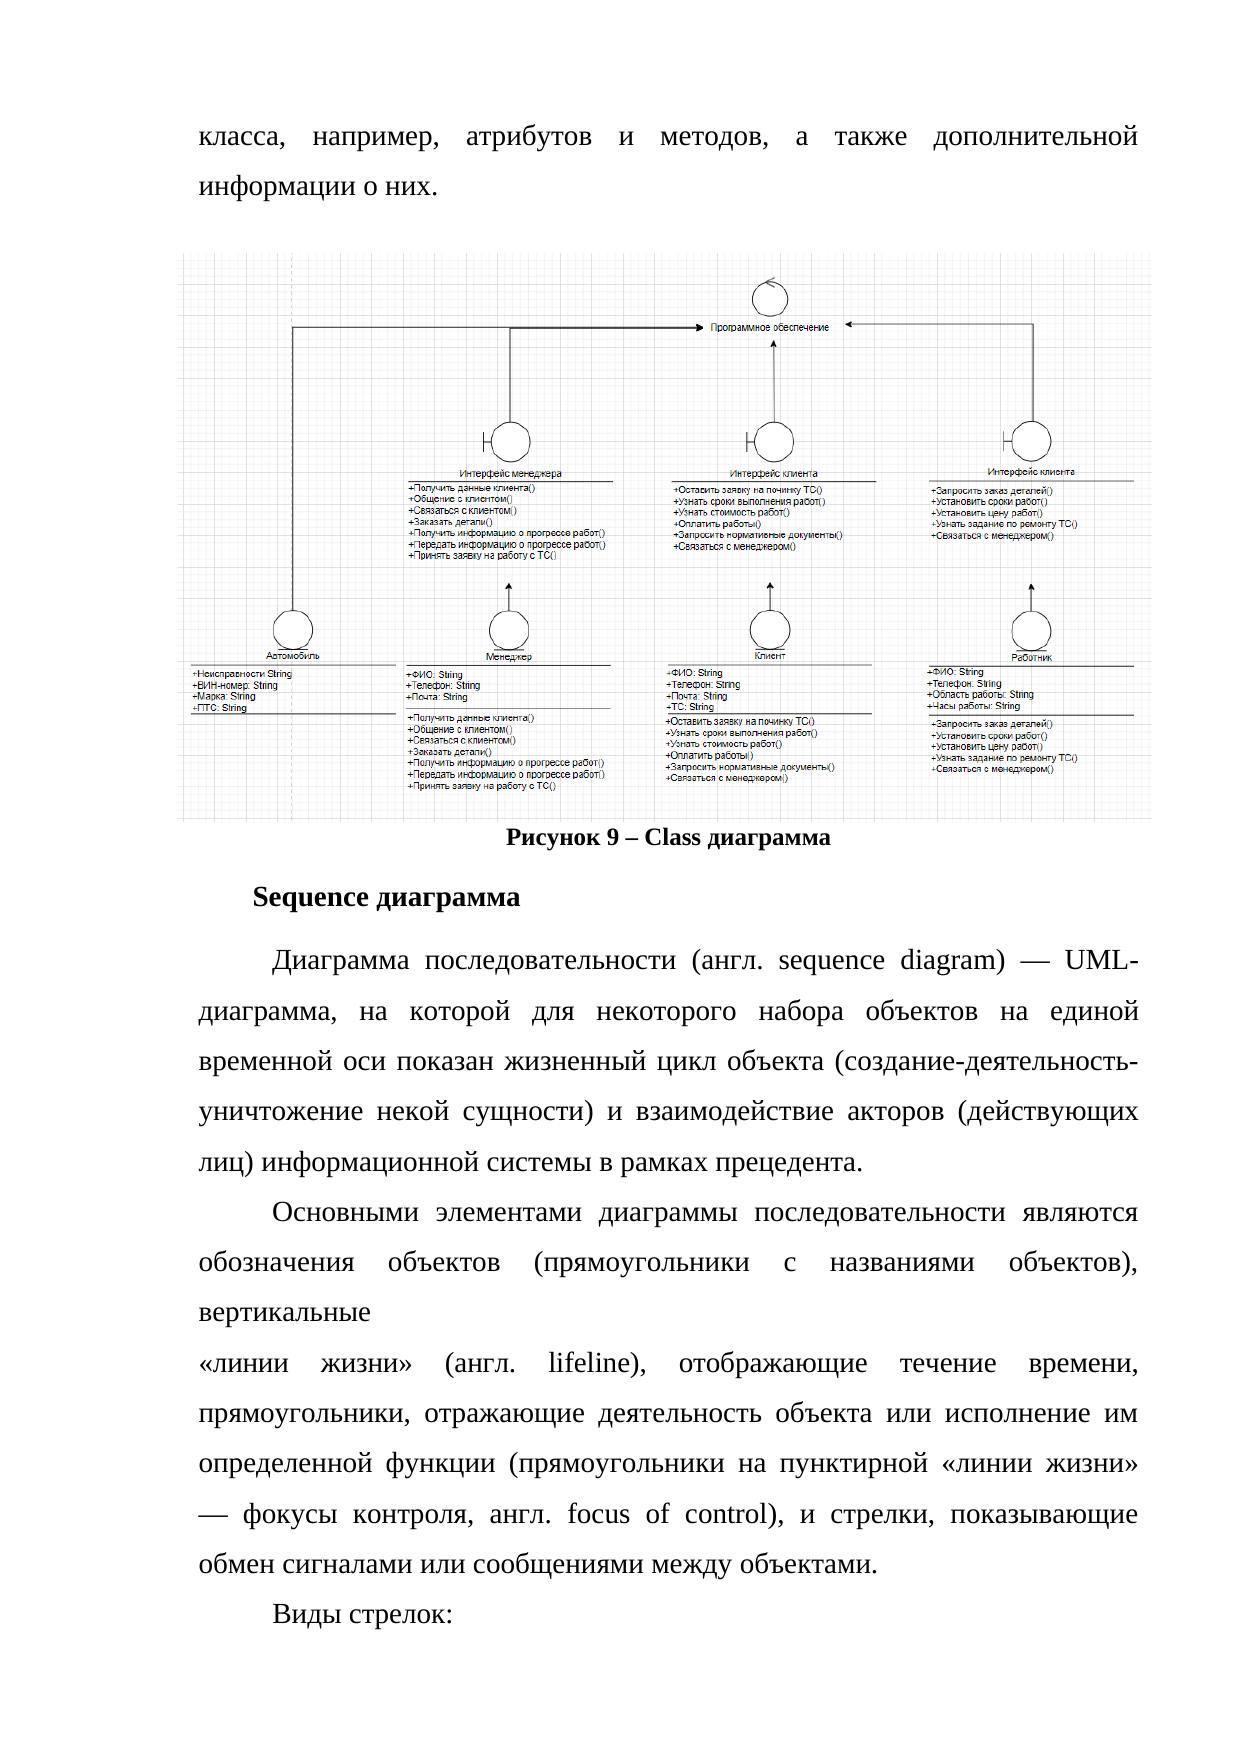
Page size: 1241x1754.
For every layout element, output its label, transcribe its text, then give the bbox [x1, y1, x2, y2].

text Виды стрелок: [272, 1597, 1152, 1630]
text Рисунок 9 – Class диаграмма [306, 822, 1031, 851]
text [198, 118, 1138, 202]
text Диаграмма последовательности (англ. sequence diagram) — UML- диаграмма, на которой для некоторого набора объектов на единой временной оси показан жизненный цикл объекта (создание-деятельность-уничтожение некой сущности) и взаимодействие акторов (действующих лиц) информационной системы в рамках прецедента. [198, 942, 1139, 1177]
text «линии жизни» (англ. lifeline), отображающие течение времени, прямоугольники, отражающие деятельность объекта или исполнение им определенной функции (прямоугольники на пунктирной «линии жизни» — фокусы контроля, англ. focus of control), и стрелки, показывающие обмен сигналами или сообщениями между объектами. [198, 1345, 1139, 1580]
text Основными элементами диаграммы последовательности являются обозначения объектов (прямоугольники с названиями объектов), вертикальные [198, 1194, 1138, 1328]
subtitle Sequence диаграмма [252, 879, 1152, 913]
picture [177, 253, 1153, 822]
